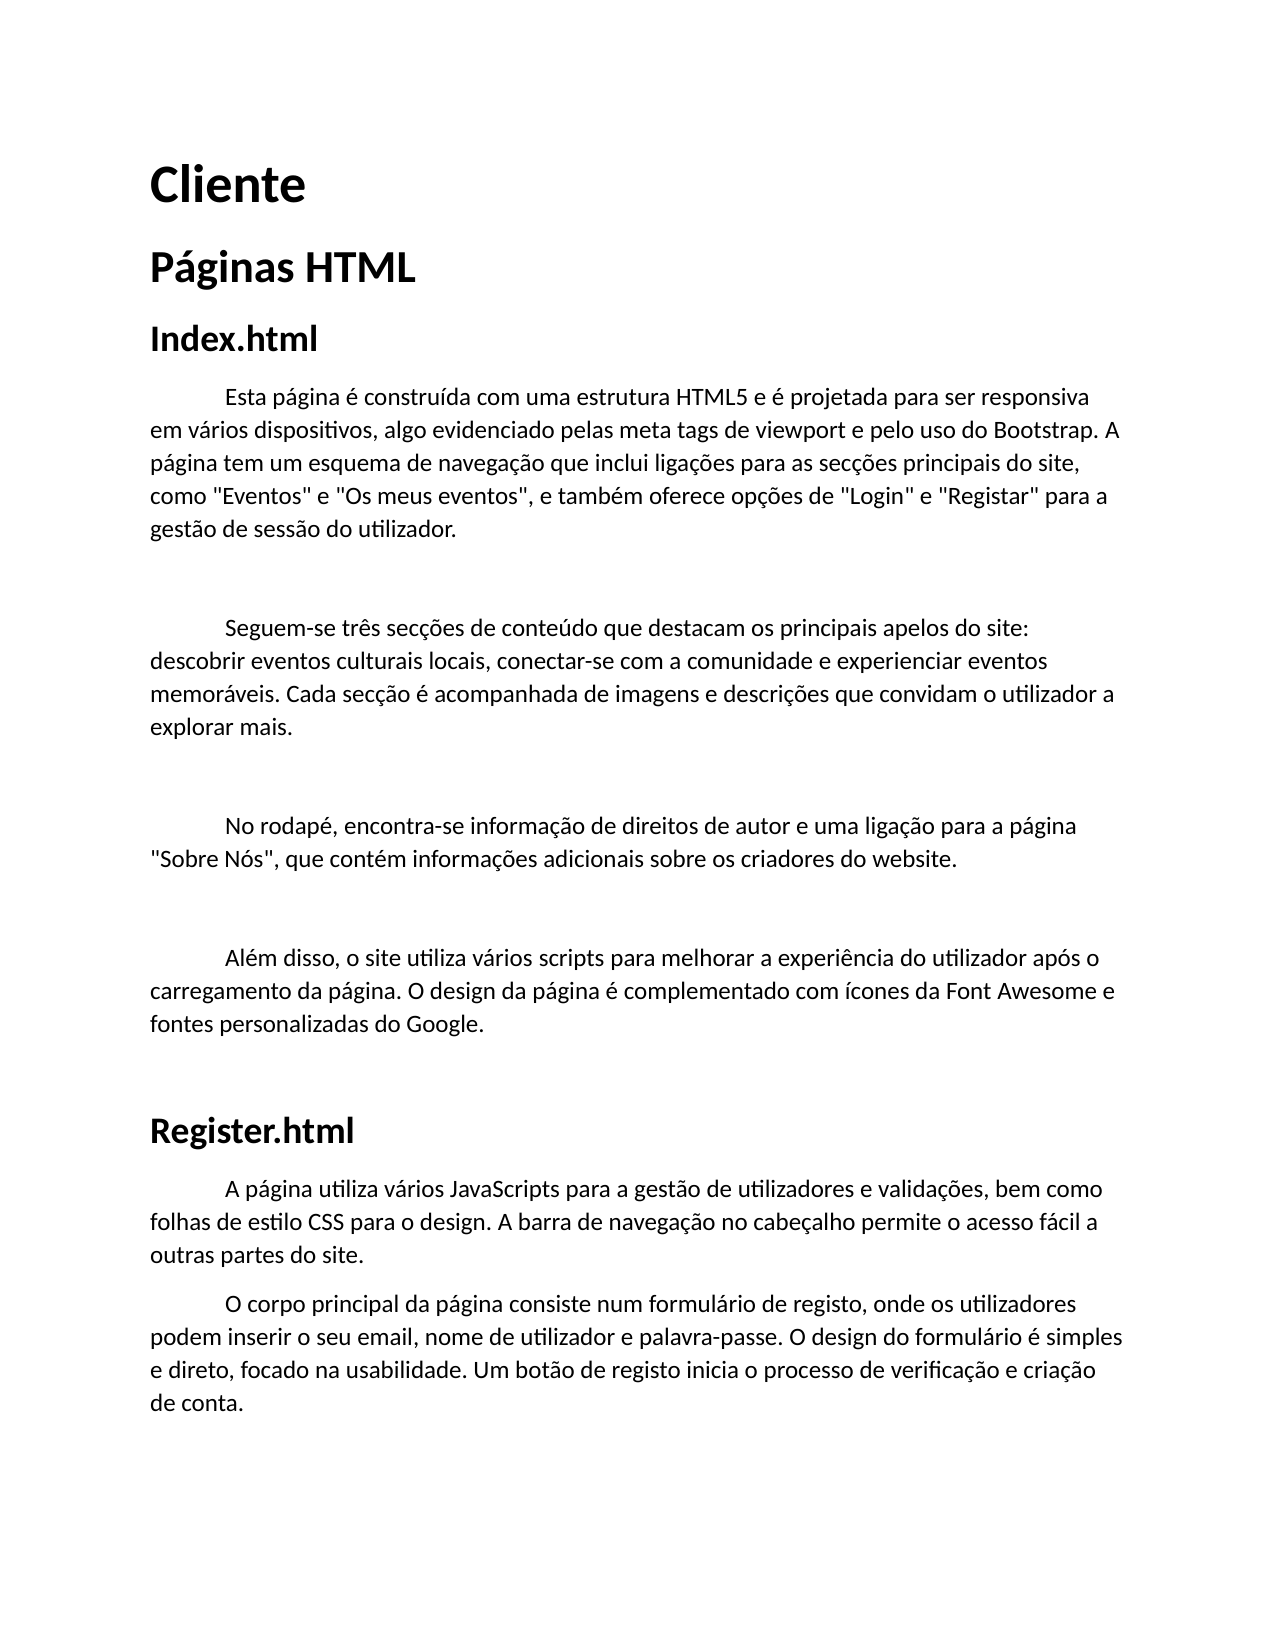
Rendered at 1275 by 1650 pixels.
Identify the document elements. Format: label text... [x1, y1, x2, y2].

text Esta página é construída com uma estrutura HTML5 e é projetada para ser responsiva em vários dispositivos, algo evidenciado pelas meta tags de viewport e pelo uso do Bootstrap. A página tem um esquema de navegação que inclui ligações para as secções principais do site, como "Eventos" e "Os meus eventos", e também oferece opções de "Login" e "Registar" para a gestão de sessão do utilizador. [150, 381, 1125, 543]
text Além disso, o site utiliza vários scripts para melhorar a experiência do utilizador após o carregamento da página. O design da página é complementado com ícones da Font Awesome e fontes personalizadas do Google. [150, 942, 1125, 1038]
text Cliente [150, 150, 1125, 216]
text Index.html [150, 315, 1125, 361]
text Páginas HTML [150, 238, 1125, 294]
text Register.html [150, 1107, 1125, 1153]
text Seguem-se três secções de conteúdo que destacam os principais apelos do site: descobrir eventos culturais locais, conectar-se com a comunidade e experienciar eventos memoráveis. Cada secção é acompanhada de imagens e descrições que convidam o utilizador a explorar mais. [150, 612, 1125, 741]
text O corpo principal da página consiste num formulário de registo, onde os utilizadores podem inserir o seu email, nome de utilizador e palavra-passe. O design do formulário é simples e direto, focado na usabilidade. Um botão de registo inicia o processo de verificação e criação de conta. [150, 1288, 1125, 1418]
text A página utiliza vários JavaScripts para a gestão de utilizadores e validações, bem como folhas de estilo CSS para o design. A barra de navegação no cabeçalho permite o acesso fácil a outras partes do site. [150, 1173, 1125, 1269]
text No rodapé, encontra-se informação de direitos de autor e uma ligação para a página "Sobre Nós", que contém informações adicionais sobre os criadores do website. [150, 810, 1125, 873]
